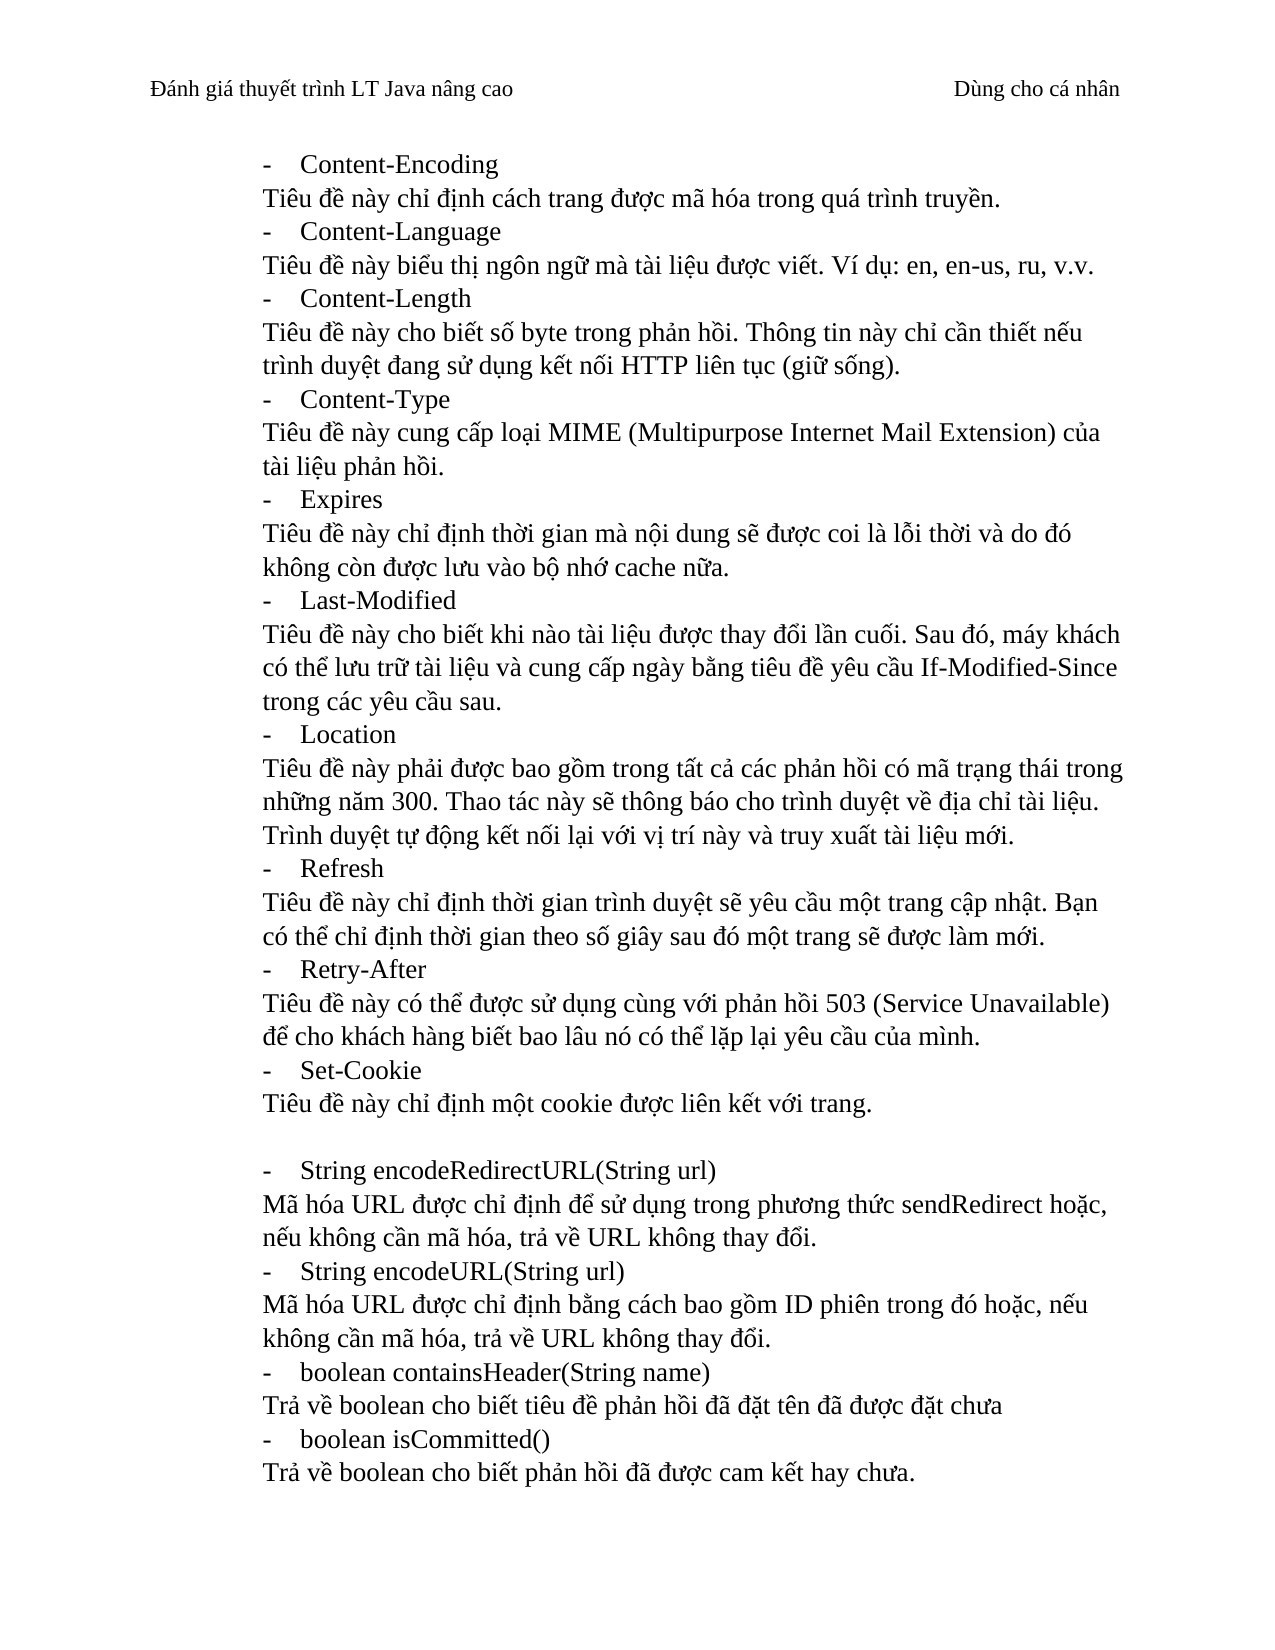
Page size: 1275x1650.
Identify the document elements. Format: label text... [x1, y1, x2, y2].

list Last-Modified [262, 584, 1125, 615]
list Expires [262, 483, 1125, 515]
list Tiêu đề này chỉ định thời gian trình duyệt sẽ yêu cầu một trang cập nhật. Bạn có thể chỉ định thời gian theo số giây sau đó một trang sẽ được làm mới. [262, 886, 1125, 951]
list Tiêu đề này cung cấp loại MIME (Multipurpose Internet Mail Extension) của tài liệu phản hồi. [262, 416, 1125, 481]
list Tiêu đề này chỉ định cách trang được mã hóa trong quá trình truyền. [262, 182, 1125, 213]
list Trả về boolean cho biết phản hồi đã được cam kết hay chưa. [262, 1456, 1125, 1487]
list Tiêu đề này chỉ định một cookie được liên kết với trang. [262, 1087, 1125, 1118]
list Tiêu đề này biểu thị ngôn ngữ mà tài liệu được viết. Ví dụ: en, en-us, ru, v.v. [262, 249, 1125, 280]
list Mã hóa URL được chỉ định để sử dụng trong phương thức sendRedirect hoặc, nếu không cần mã hóa, trả về URL không thay đổi. [262, 1188, 1125, 1253]
list Mã hóa URL được chỉ định bằng cách bao gồm ID phiên trong đó hoặc, nếu không cần mã hóa, trả về URL không thay đổi. [262, 1288, 1125, 1353]
list Tiêu đề này có thể được sử dụng cùng với phản hồi 503 (Service Unavailable) để cho khách hàng biết bao lâu nó có thể lặp lại yêu cầu của mình. [262, 987, 1125, 1051]
list boolean isCommitted() [262, 1423, 1125, 1454]
list Content-Type [262, 383, 1125, 414]
list Tiêu đề này chỉ định thời gian mà nội dung sẽ được coi là lỗi thời và do đó không còn được lưu vào bộ nhớ cache nữa. [262, 517, 1125, 582]
list Retry-After [262, 953, 1125, 984]
list String encodeRedirectURL(String url) [262, 1154, 1125, 1186]
list Set-Cookie [262, 1054, 1125, 1085]
list Tiêu đề này cho biết khi nào tài liệu được thay đổi lần cuối. Sau đó, máy khách có thể lưu trữ tài liệu và cung cấp ngày bằng tiêu đề yêu cầu If-Modified-Since trong các yêu cầu sau. [262, 618, 1125, 716]
list Refresh [262, 852, 1125, 884]
list Content-Language [262, 215, 1125, 246]
list Content-Encoding [262, 148, 1125, 179]
list String encodeURL(String url) [262, 1255, 1125, 1286]
list Content-Length [262, 282, 1125, 313]
list Tiêu đề này phải được bao gồm trong tất cả các phản hồi có mã trạng thái trong những năm 300. Thao tác này sẽ thông báo cho trình duyệt về địa chỉ tài liệu. Trình duyệt tự động kết nối lại với vị trí này và truy xuất tài liệu mới. [262, 752, 1125, 850]
list Location [262, 718, 1125, 749]
list boolean containsHeader(String name) [262, 1356, 1125, 1387]
list Trả về boolean cho biết tiêu đề phản hồi đã đặt tên đã được đặt chưa [262, 1389, 1125, 1420]
list Tiêu đề này cho biết số byte trong phản hồi. Thông tin này chỉ cần thiết nếu trình duyệt đang sử dụng kết nối HTTP liên tục (giữ sống). [262, 316, 1125, 381]
